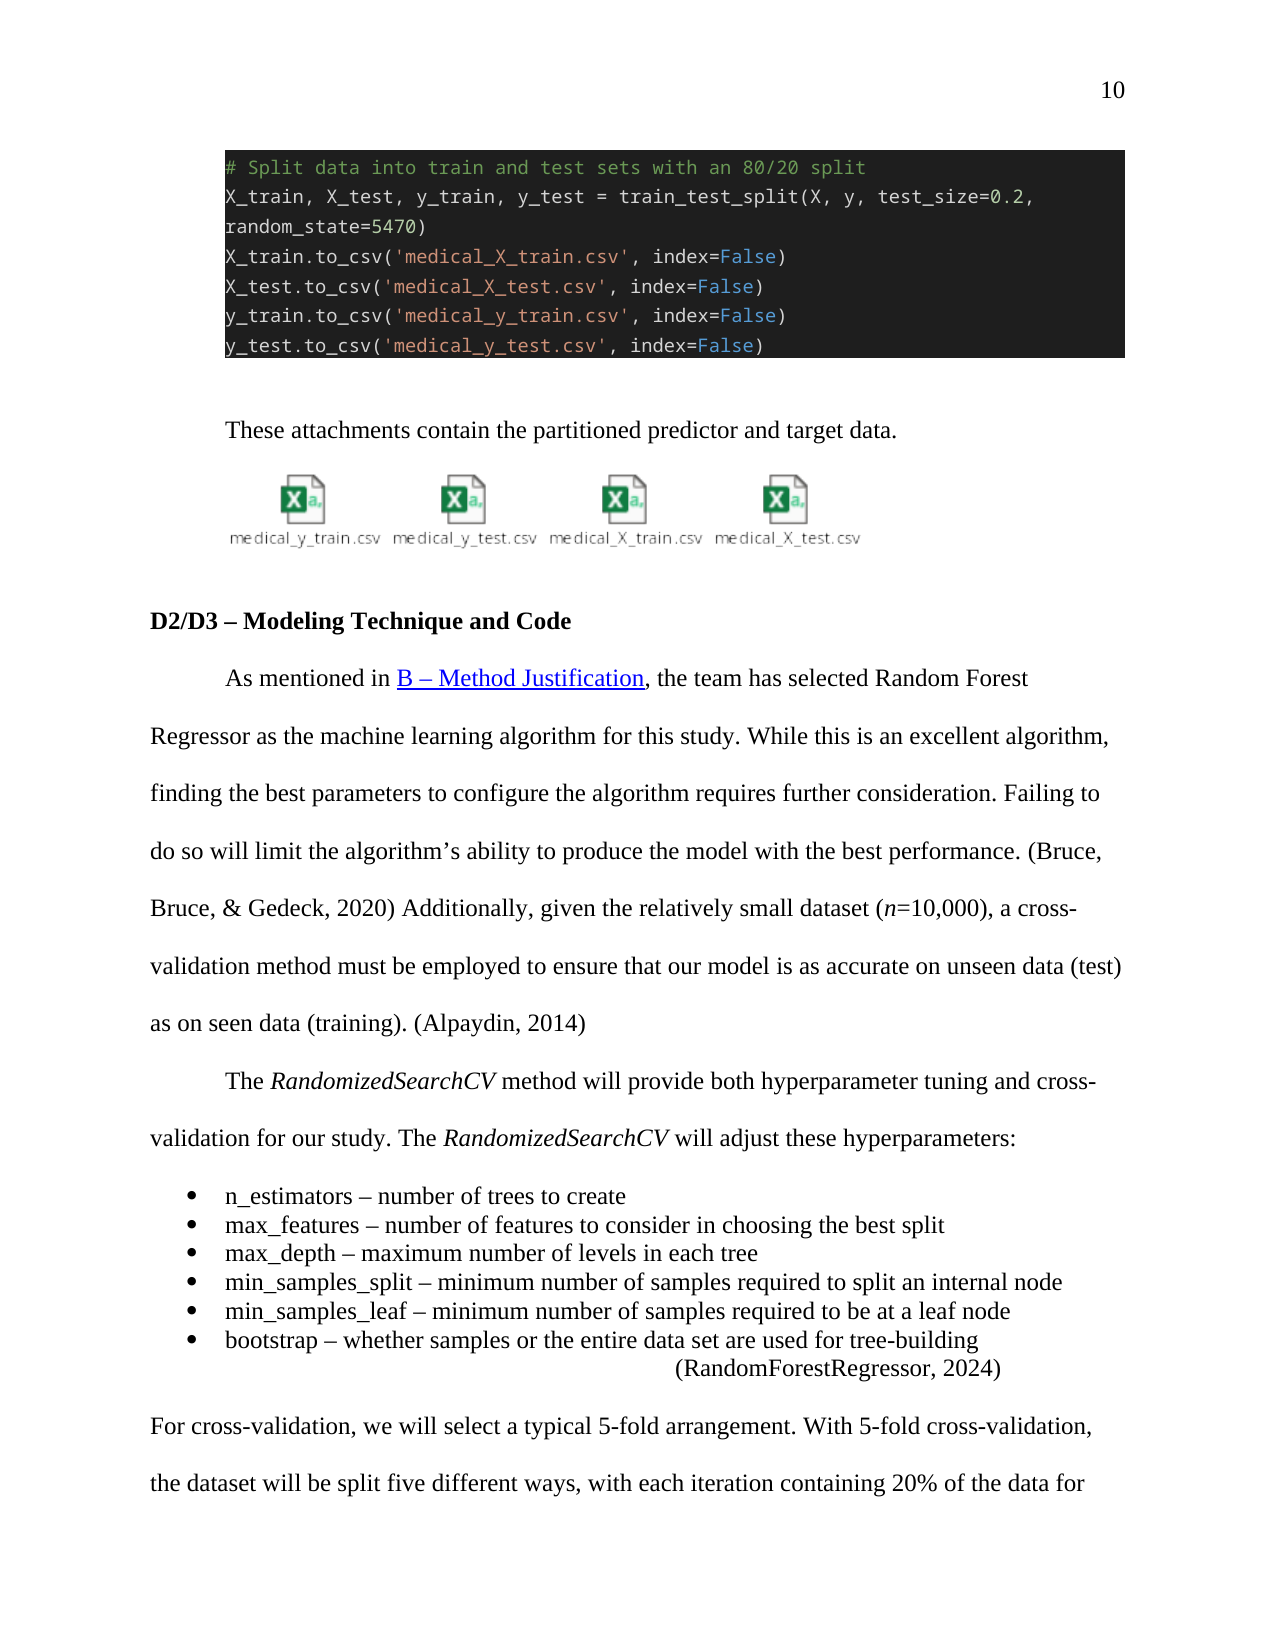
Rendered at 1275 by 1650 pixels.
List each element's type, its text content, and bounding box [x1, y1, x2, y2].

list min_samples_leaf – minimum number of samples required to be at a leaf node [187, 1296, 1125, 1325]
text X_test.to_csv('medical_X_test.csv', index=False) [225, 269, 1125, 298]
list max_depth – maximum number of levels in each tree [187, 1238, 1125, 1267]
text X_train, X_test, y_train, y_test = train_test_split(X, y, test_size=0.2, random_state=5470) [225, 180, 1125, 239]
text The RandomizedSearchCV method will provide both hyperparameter tuning and cross-validation for our study. The RandomizedSearchCV will adjust these hyperparameters: [150, 1066, 1125, 1152]
list n_estimators – number of trees to create [187, 1181, 1125, 1210]
text These attachments contain the partitioned predictor and target data. [150, 415, 1125, 444]
text y_test.to_csv('medical_y_test.csv', index=False) [225, 328, 1125, 358]
subtitle D2/D3 – Modeling Technique and Code [150, 606, 1125, 635]
text y_train.to_csv('medical_y_train.csv', index=False) [225, 298, 1125, 328]
list bootstrap – whether samples or the entire data set are used for tree-building [187, 1325, 1125, 1353]
list min_samples_split – minimum number of samples required to split an internal node [187, 1267, 1125, 1296]
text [150, 1411, 1125, 1497]
text # Split data into train and test sets with an 80/20 split [225, 150, 1125, 180]
text X_train.to_csv('medical_X_train.csv', index=False) [225, 239, 1125, 269]
text As mentioned in B – Method Justification, the team has selected Random Forest Regressor as the machine learning algorithm for this study. While this is an excellent algorithm, finding the best parameters to configure the algorithm requires further consideration. Failing to do so will limit the algorithm’s ability to produce the model with the best performance. Additionally, given the relatively small dataset (n=10,000), a cross-validation method must be employed to ensure that our model is as accurate on unseen data (test) as on seen data (training). [150, 663, 1125, 1037]
list max_features – number of features to consider in choosing the best split [187, 1210, 1125, 1238]
